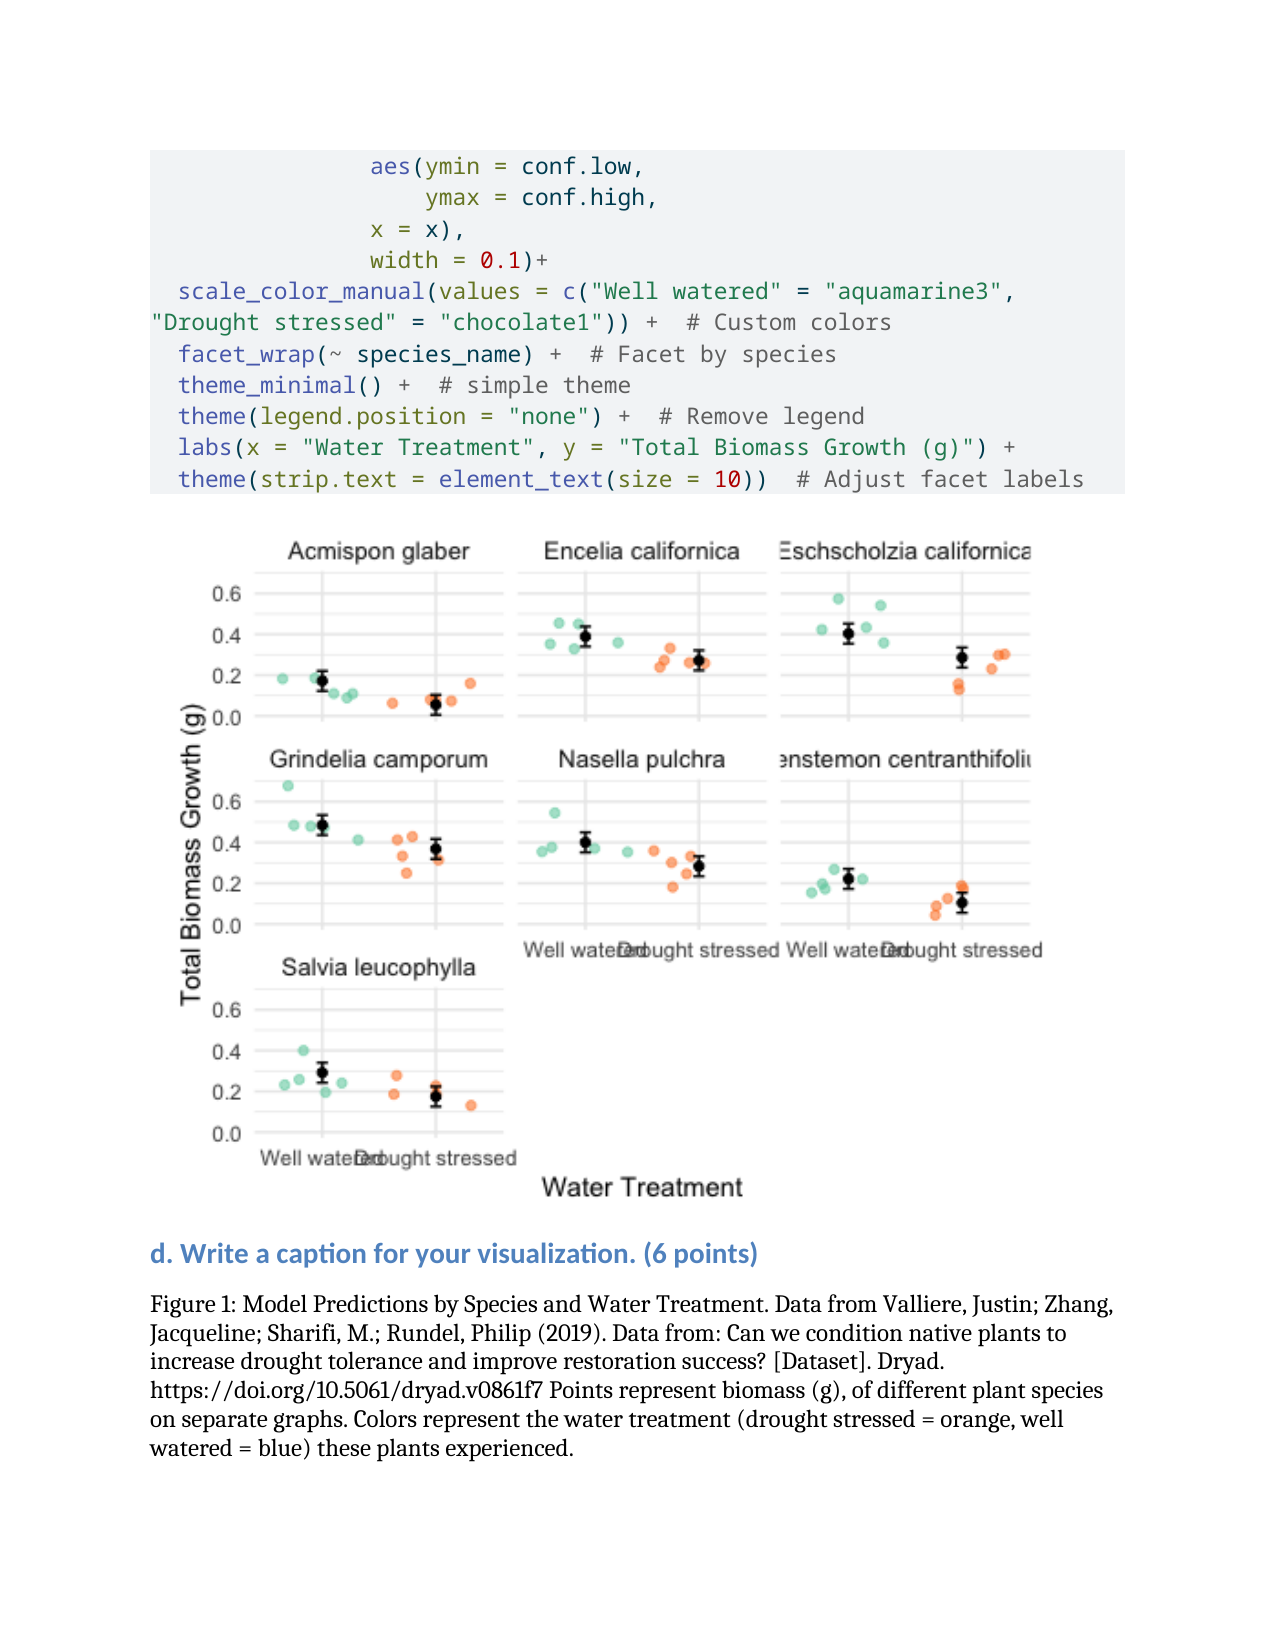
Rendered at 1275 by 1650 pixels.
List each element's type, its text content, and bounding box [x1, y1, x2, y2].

picture [168, 514, 1044, 1215]
text Figure 1: Model Predictions by Species and Water Treatment. Data from Valliere, Justin; Zhang, Jacqueline; Sharifi, M.; Rundel, Philip (2019). Data from: Can we condition native plants to increase drought tolerance and improve restoration success? [Dataset]. Dryad. https://doi.org/10.5061/dryad.v0861f7 Points represent biomass (g), of different plant species on separate graphs. Colors represent the water treatment (drought stressed = orange, well watered = blue) these plants experienced. [150, 1290, 1125, 1462]
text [150, 150, 1125, 494]
subtitle d. Write a caption for your visualization. (6 points) [150, 1235, 1125, 1271]
